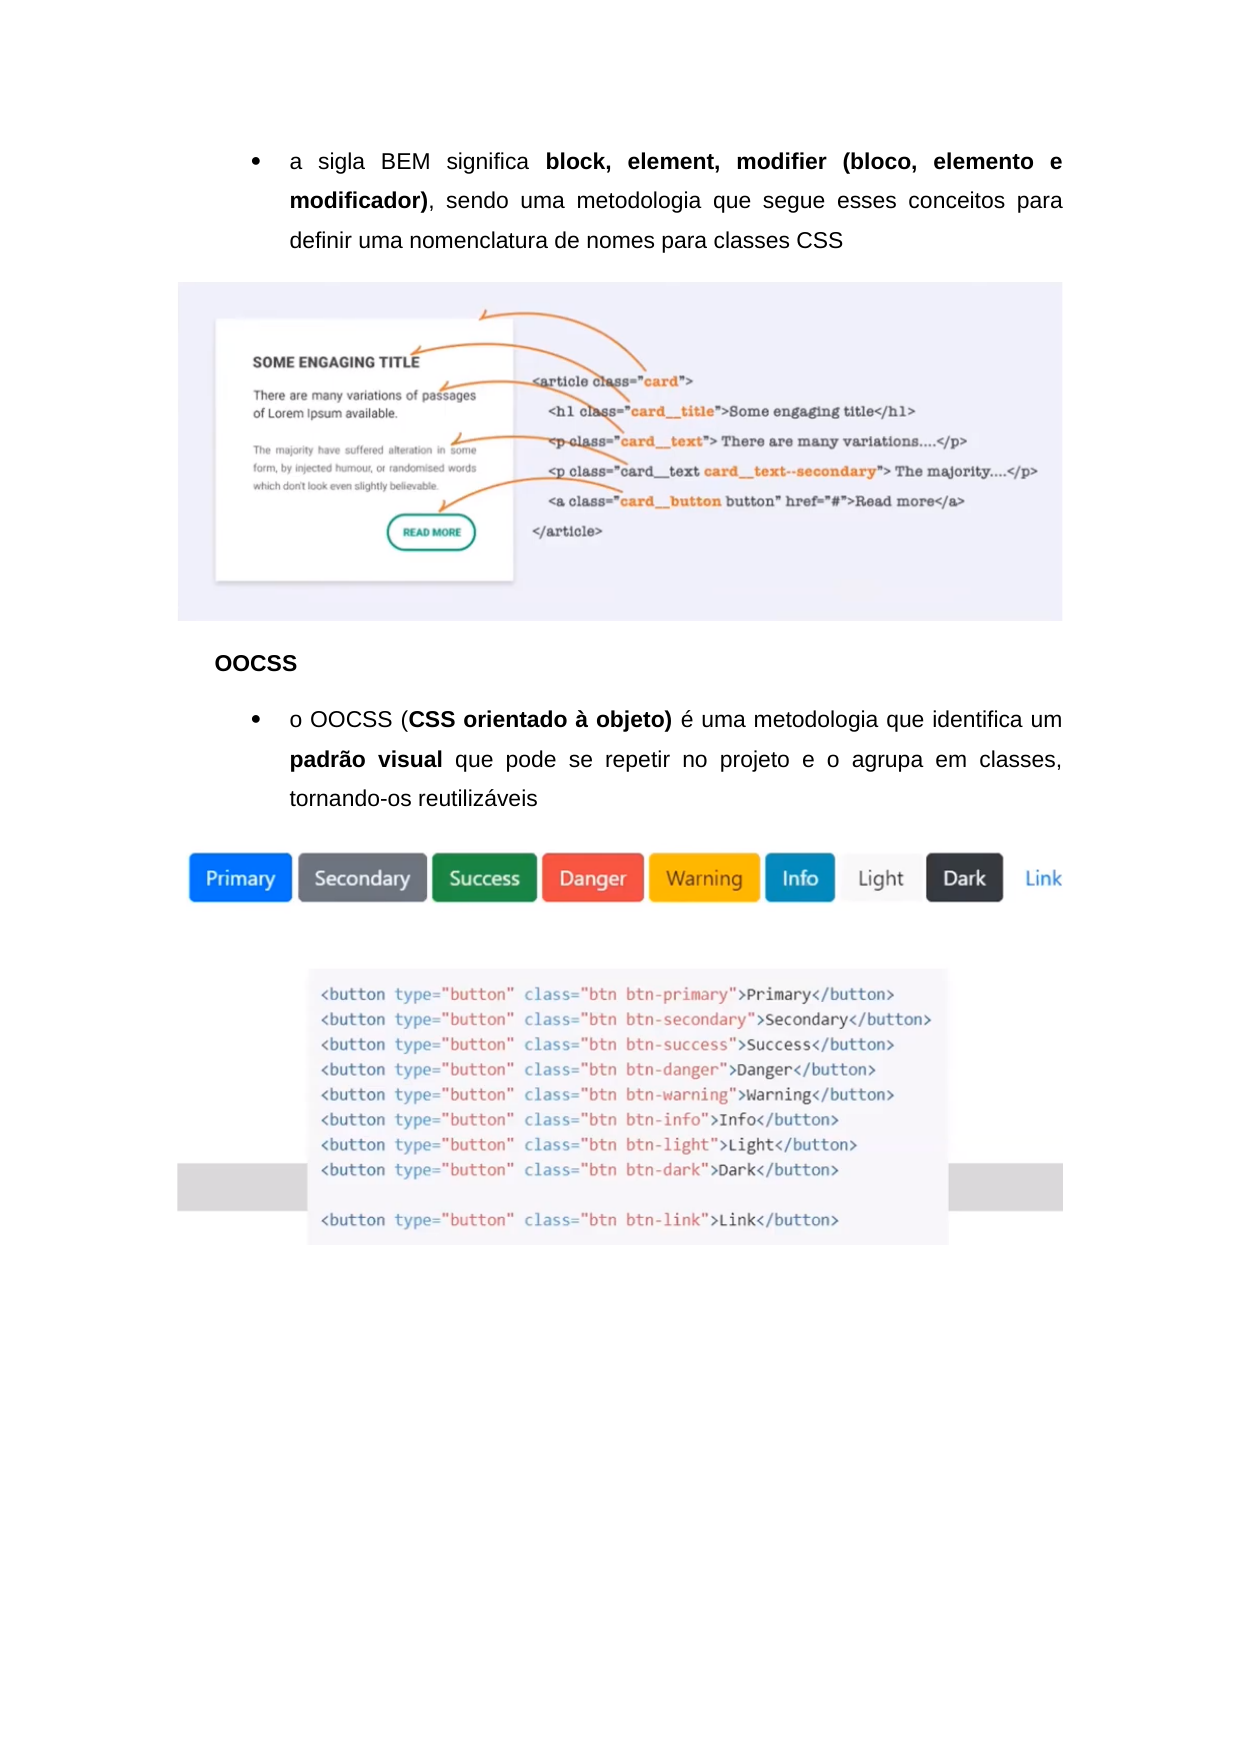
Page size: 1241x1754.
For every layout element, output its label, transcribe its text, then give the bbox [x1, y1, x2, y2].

picture [177, 282, 1063, 621]
list o OOCSS (CSS orientado à objeto) é uma metodologia que identifica um padrão visual que pode se repetir no projeto e o agrupa em classes, tornando-os reutilizáveis [252, 706, 1063, 811]
picture [177, 841, 1063, 1245]
text OOCSS [214, 650, 1063, 676]
list a sigla BEM significa block, element, modifier (bloco, elemento e modificador), sendo uma metodologia que segue esses conceitos para definir uma nomenclatura de nomes para classes CSS [252, 148, 1063, 253]
